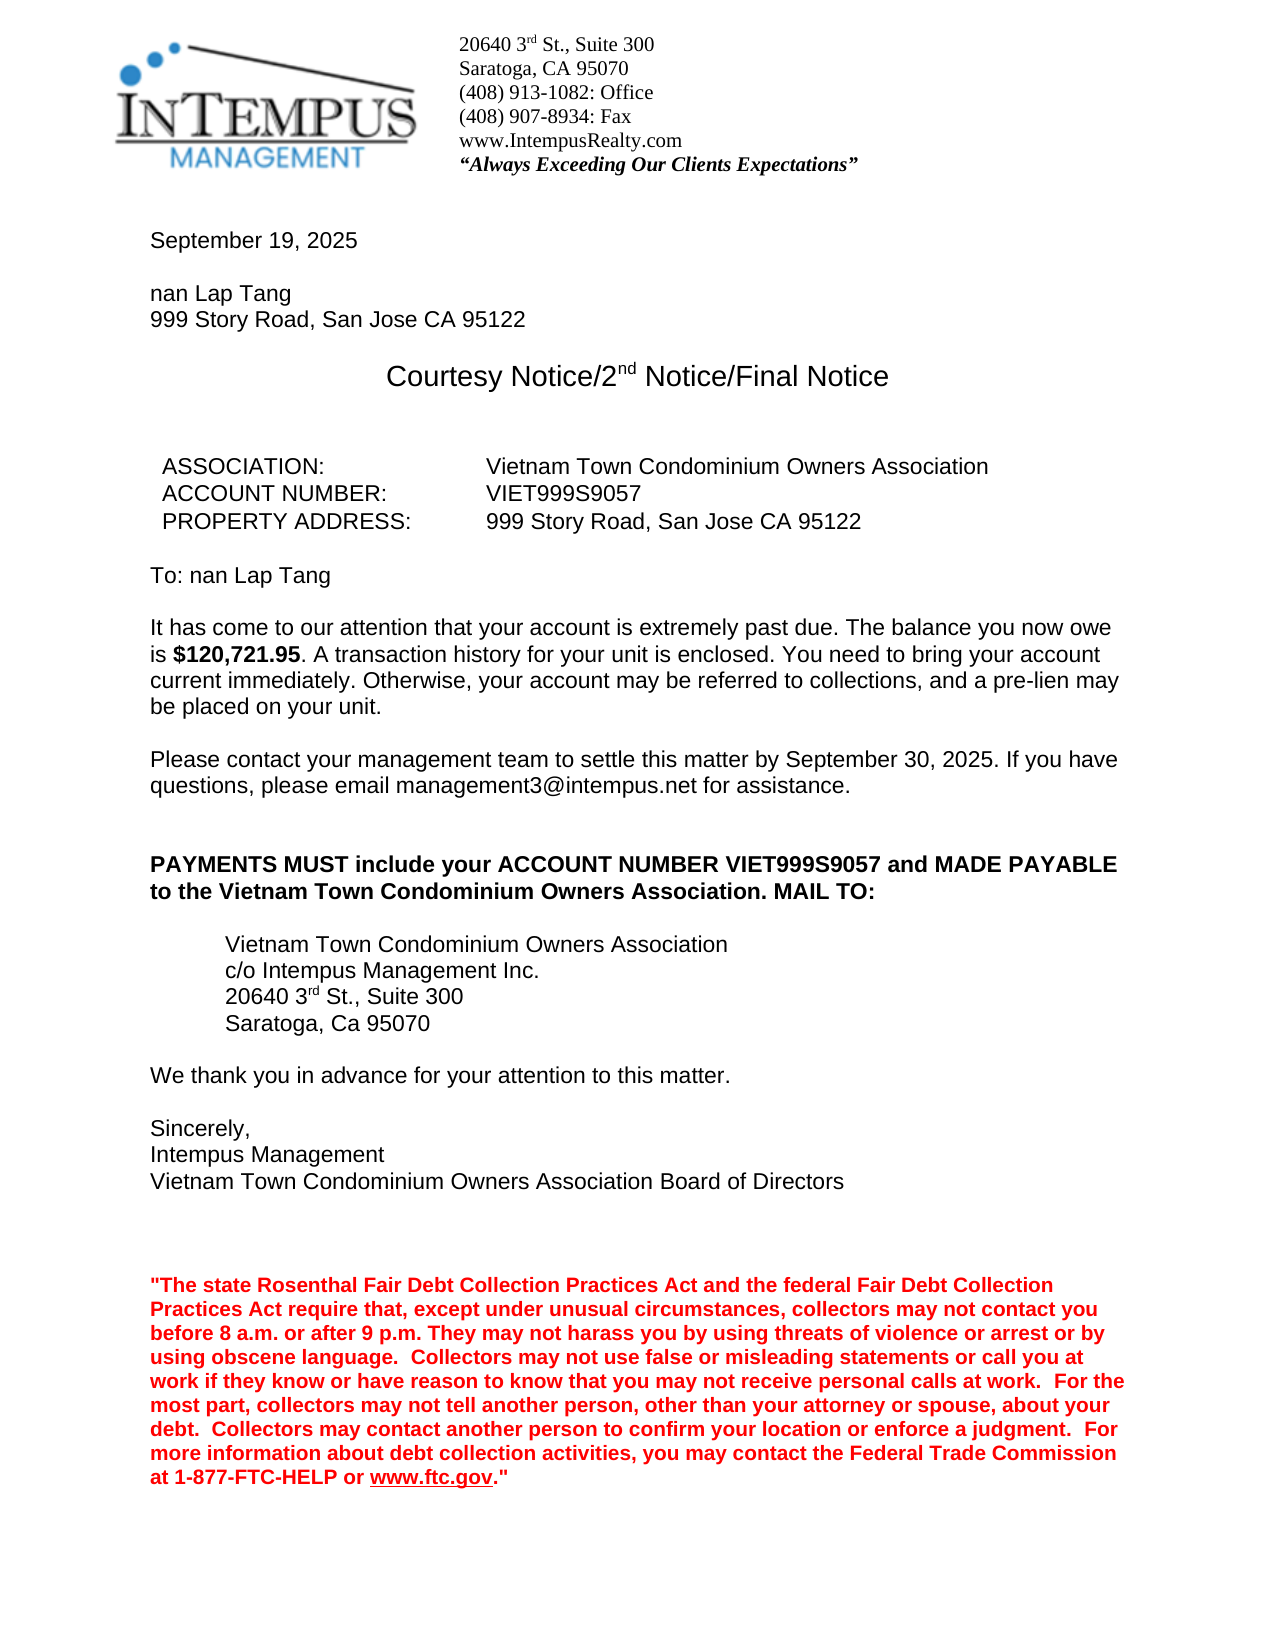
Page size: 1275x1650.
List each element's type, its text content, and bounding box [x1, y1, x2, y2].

text Vietnam Town Condominium Owners Association Board of Directors [150, 1168, 1125, 1194]
text nan Lap Tang [150, 279, 1125, 306]
title We thank you in advance for your attention to this matter. [150, 1062, 1125, 1089]
table_cell VIET999S9057 [475, 480, 1124, 507]
text Courtesy Notice/2nd Notice/Final Notice [150, 358, 1125, 392]
text 999 Story Road, San Jose CA 95122 [150, 306, 1125, 332]
table_header Vietnam Town Condominium Owners Association [475, 453, 1124, 479]
text Sincerely, [150, 1115, 1125, 1141]
table_cell ACCOUNT NUMBER: [151, 480, 474, 507]
text PAYMENTS MUST include your ACCOUNT NUMBER VIET999S9057 and MADE PAYABLE to the Vietnam Town Condominium Owners Association. MAIL TO: [150, 851, 1125, 904]
table_header ASSOCIATION: [151, 453, 474, 479]
text Vietnam Town Condominium Owners Association [225, 931, 1125, 957]
text Intempus Management [150, 1141, 1125, 1168]
text c/o Intempus Management Inc. [225, 957, 1125, 983]
text 20640 3rd St., Suite 300 [225, 983, 1125, 1009]
table_cell 999 Story Road, San Jose CA 95122 [475, 508, 1124, 534]
text September 19, 2025 [150, 227, 1125, 253]
picture [100, 12, 430, 182]
text It has come to our attention that your account is extremely past due. The balance you now owe is $120,721.95. A transaction history for your unit is enclosed. You need to bring your account current immediately. Otherwise, your account may be referred to collections, and a pre-lien may be placed on your unit. [150, 614, 1125, 720]
text To: nan Lap Tang [150, 562, 1125, 588]
title "The state Rosenthal Fair Debt Collection Practices Act and the federal Fair Debt Collection Practices Act require that, except under unusual circumstances, collectors may not contact you before 8 a.m. or after 9 p.m. They may not harass you by using threats of violence or arrest or by using obscene language. Collectors may not use false or misleading statements or call you at work if they know or have reason to know that you may not receive personal calls at work. For the most part, collectors may not tell another person, other than your attorney or spouse, about your debt. Collectors may contact another person to confirm your location or enforce a judgment. For more information about debt collection activities, you may contact the Federal Trade Commission at 1-877-FTC-HELP or www.ftc.gov." [150, 1273, 1125, 1489]
table_cell PROPERTY ADDRESS: [151, 508, 474, 534]
text Saratoga, Ca 95070 [225, 1009, 1125, 1036]
text Please contact your management team to settle this matter by September 30, 2025. If you have questions, please email management3@intempus.net for assistance. [150, 746, 1125, 799]
